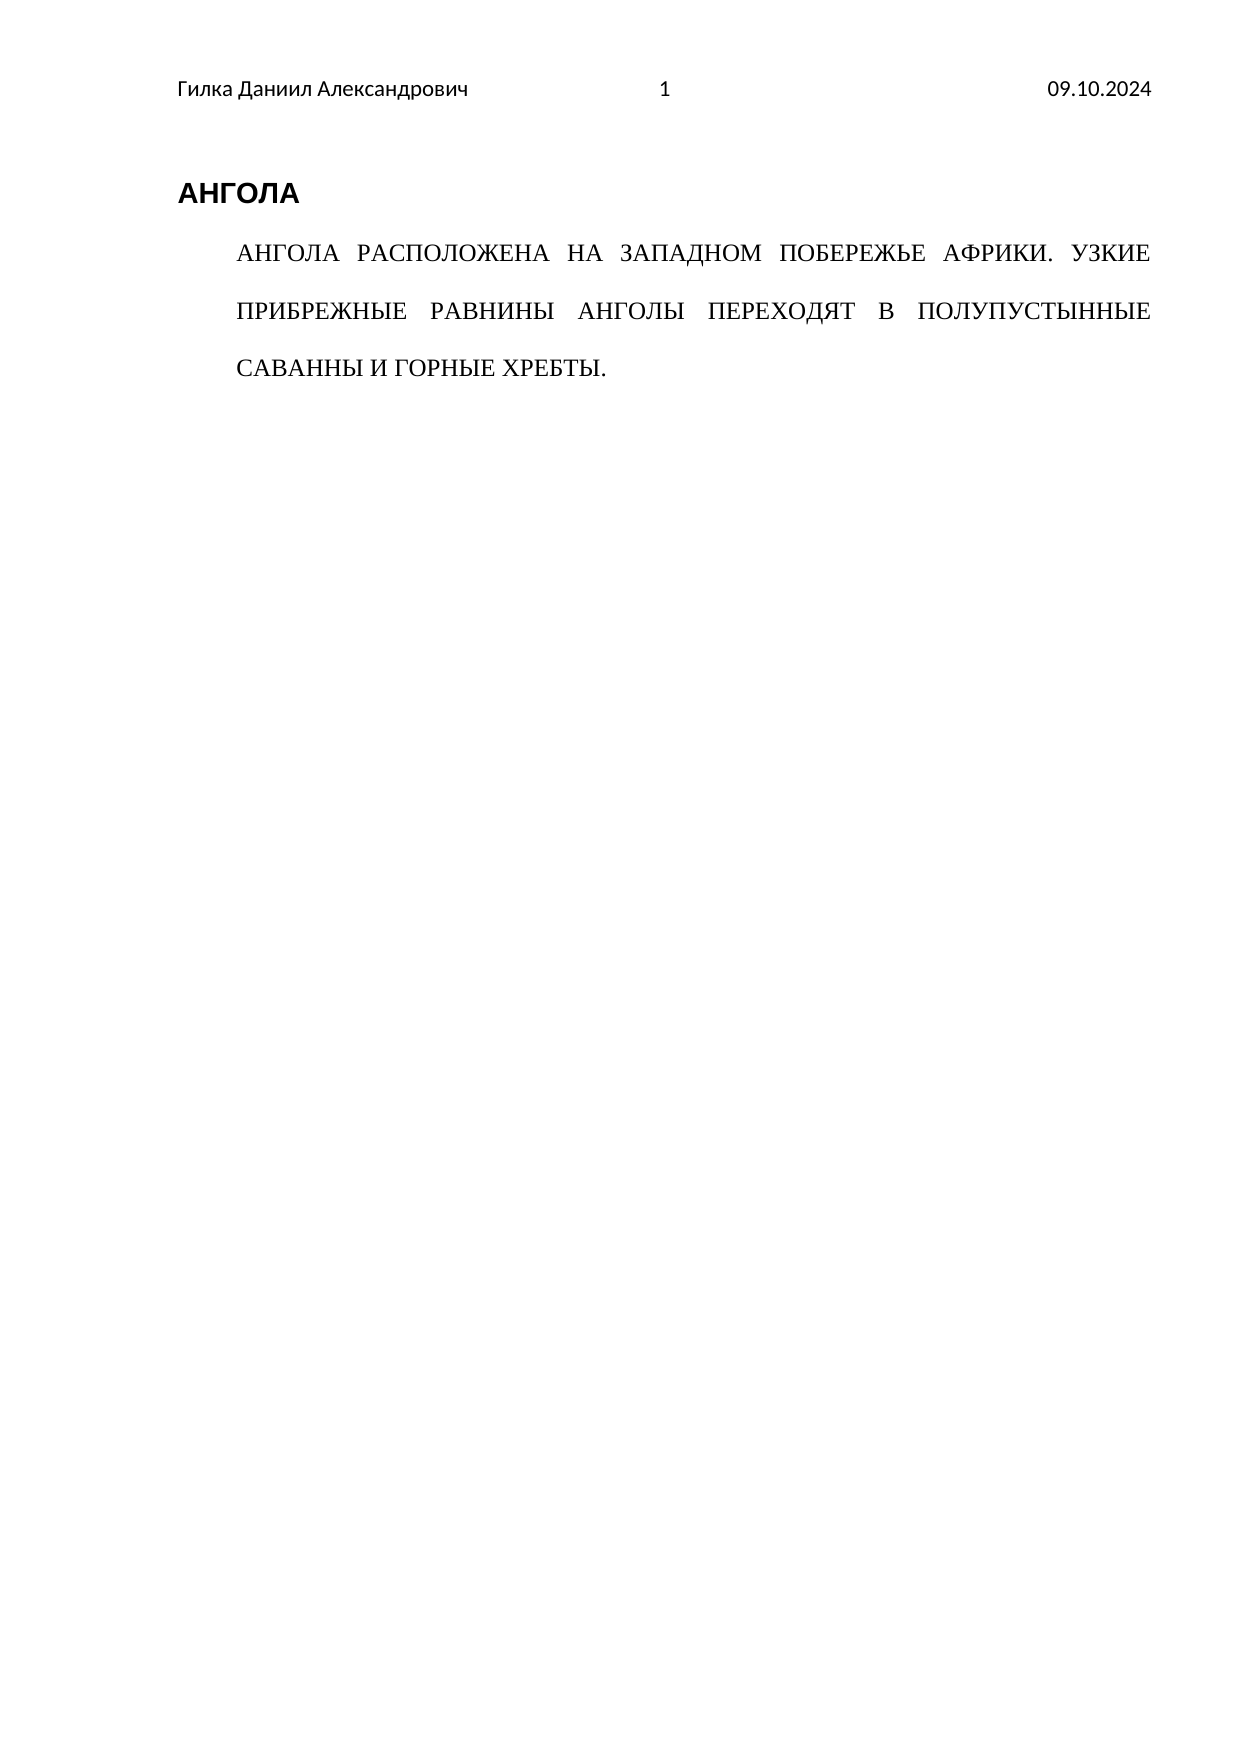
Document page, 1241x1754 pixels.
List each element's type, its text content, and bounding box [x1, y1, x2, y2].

text Ангола расположена на западном побережье Африки. Узкие прибрежные равнины Анголы переходят в полупустынные саванны и горные хребты. [236, 238, 1152, 382]
text Ангола [177, 176, 1152, 209]
